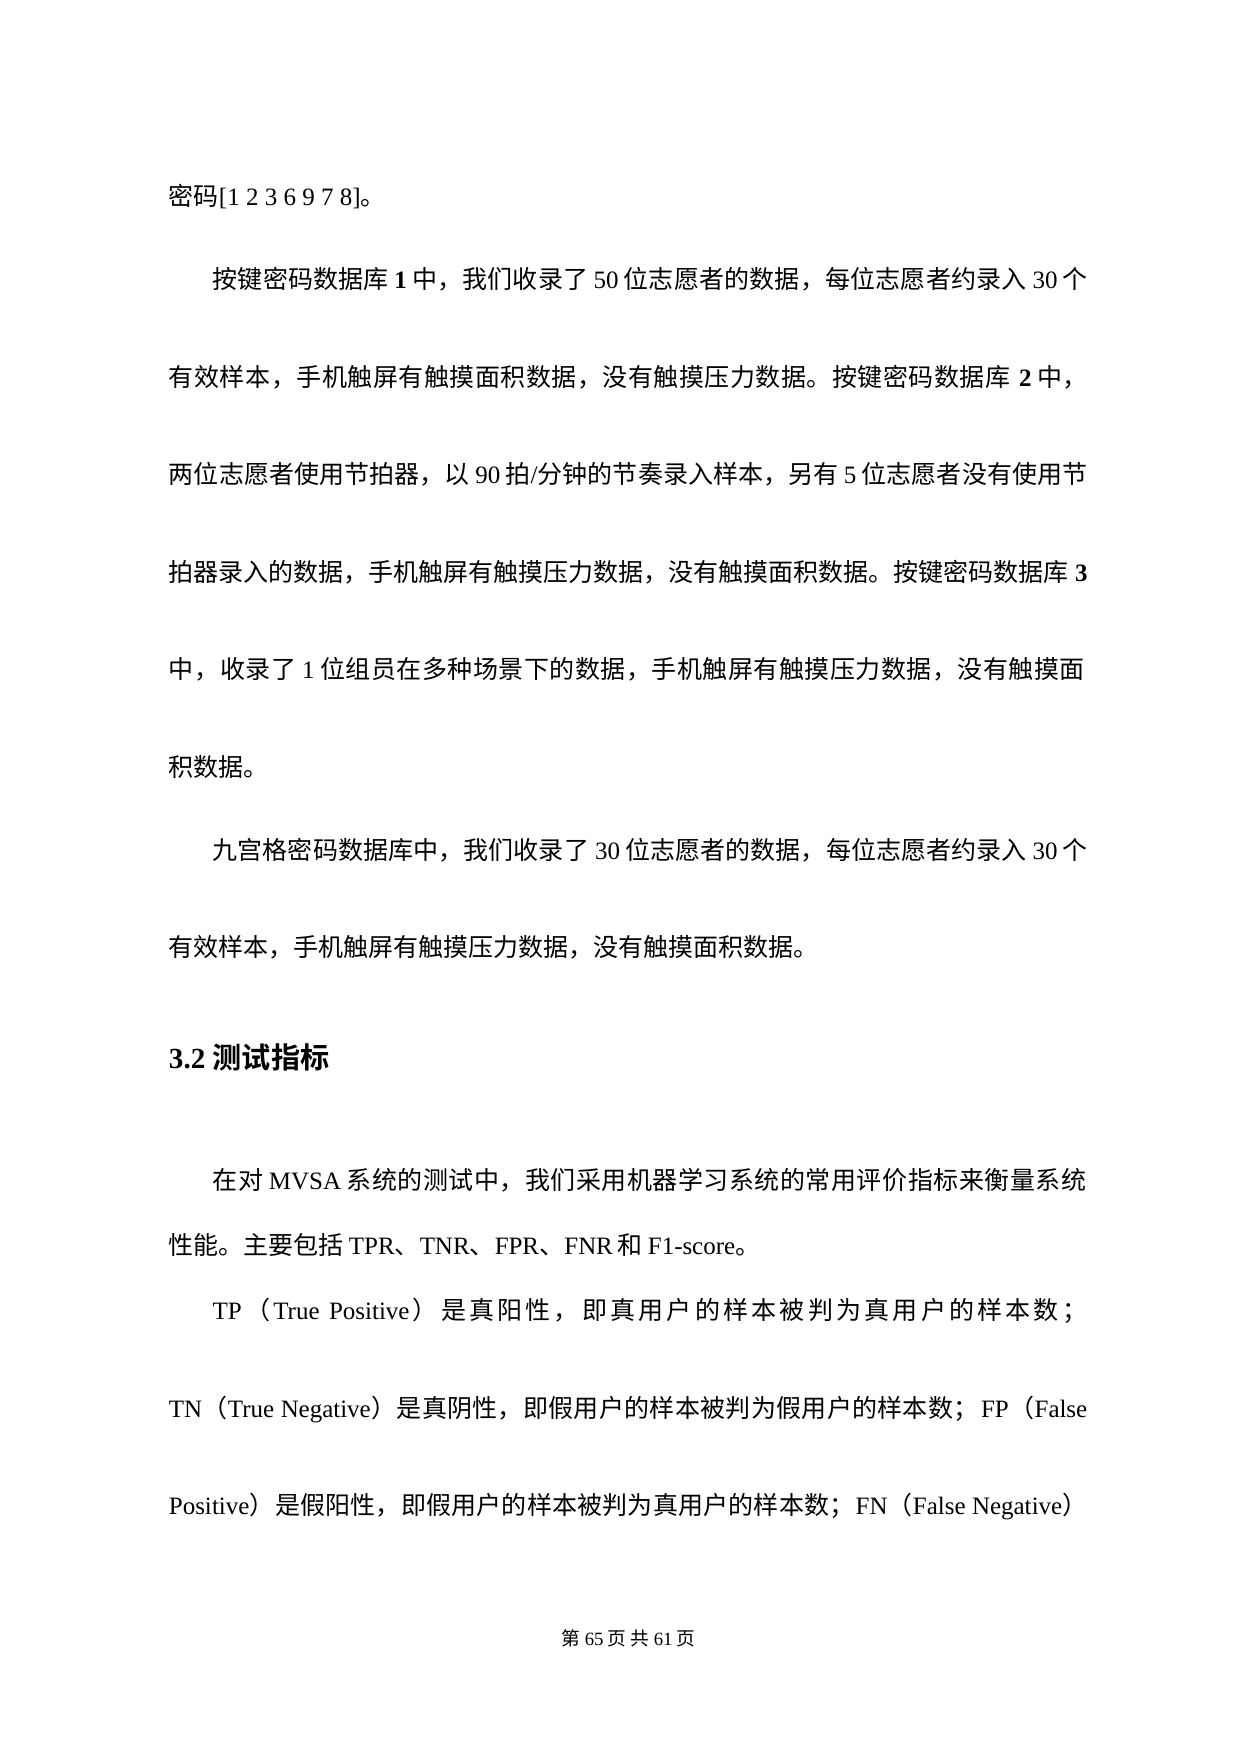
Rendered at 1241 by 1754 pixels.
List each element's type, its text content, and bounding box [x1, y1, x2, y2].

text 九宫格密码数据库中，我们收录了30位志愿者的数据，每位志愿者约录入30个有效样本，手机触屏有触摸压力数据，没有触摸面积数据。 [169, 816, 1087, 978]
text 在对MVSA系统的测试中，我们采用机器学习系统的常用评价指标来衡量系统性能。主要包括TPR、TNR、FPR、FNR和F1-score。 [169, 1146, 1087, 1276]
subtitle 3.2 测试指标 [169, 1023, 1087, 1088]
text 按键密码数据库1中，我们收录了50位志愿者的数据，每位志愿者约录入30个有效样本，手机触屏有触摸面积数据，没有触摸压力数据。按键密码数据库2中，两位志愿者使用节拍器，以90拍/分钟的节奏录入样本，另有5位志愿者没有使用节拍器录入的数据，手机触屏有触摸压力数据，没有触摸面积数据。按键密码数据库3中，收录了1位组员在多种场景下的数据，手机触屏有触摸压力数据，没有触摸面积数据。 [169, 245, 1087, 798]
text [169, 162, 1087, 227]
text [169, 1276, 1087, 1536]
